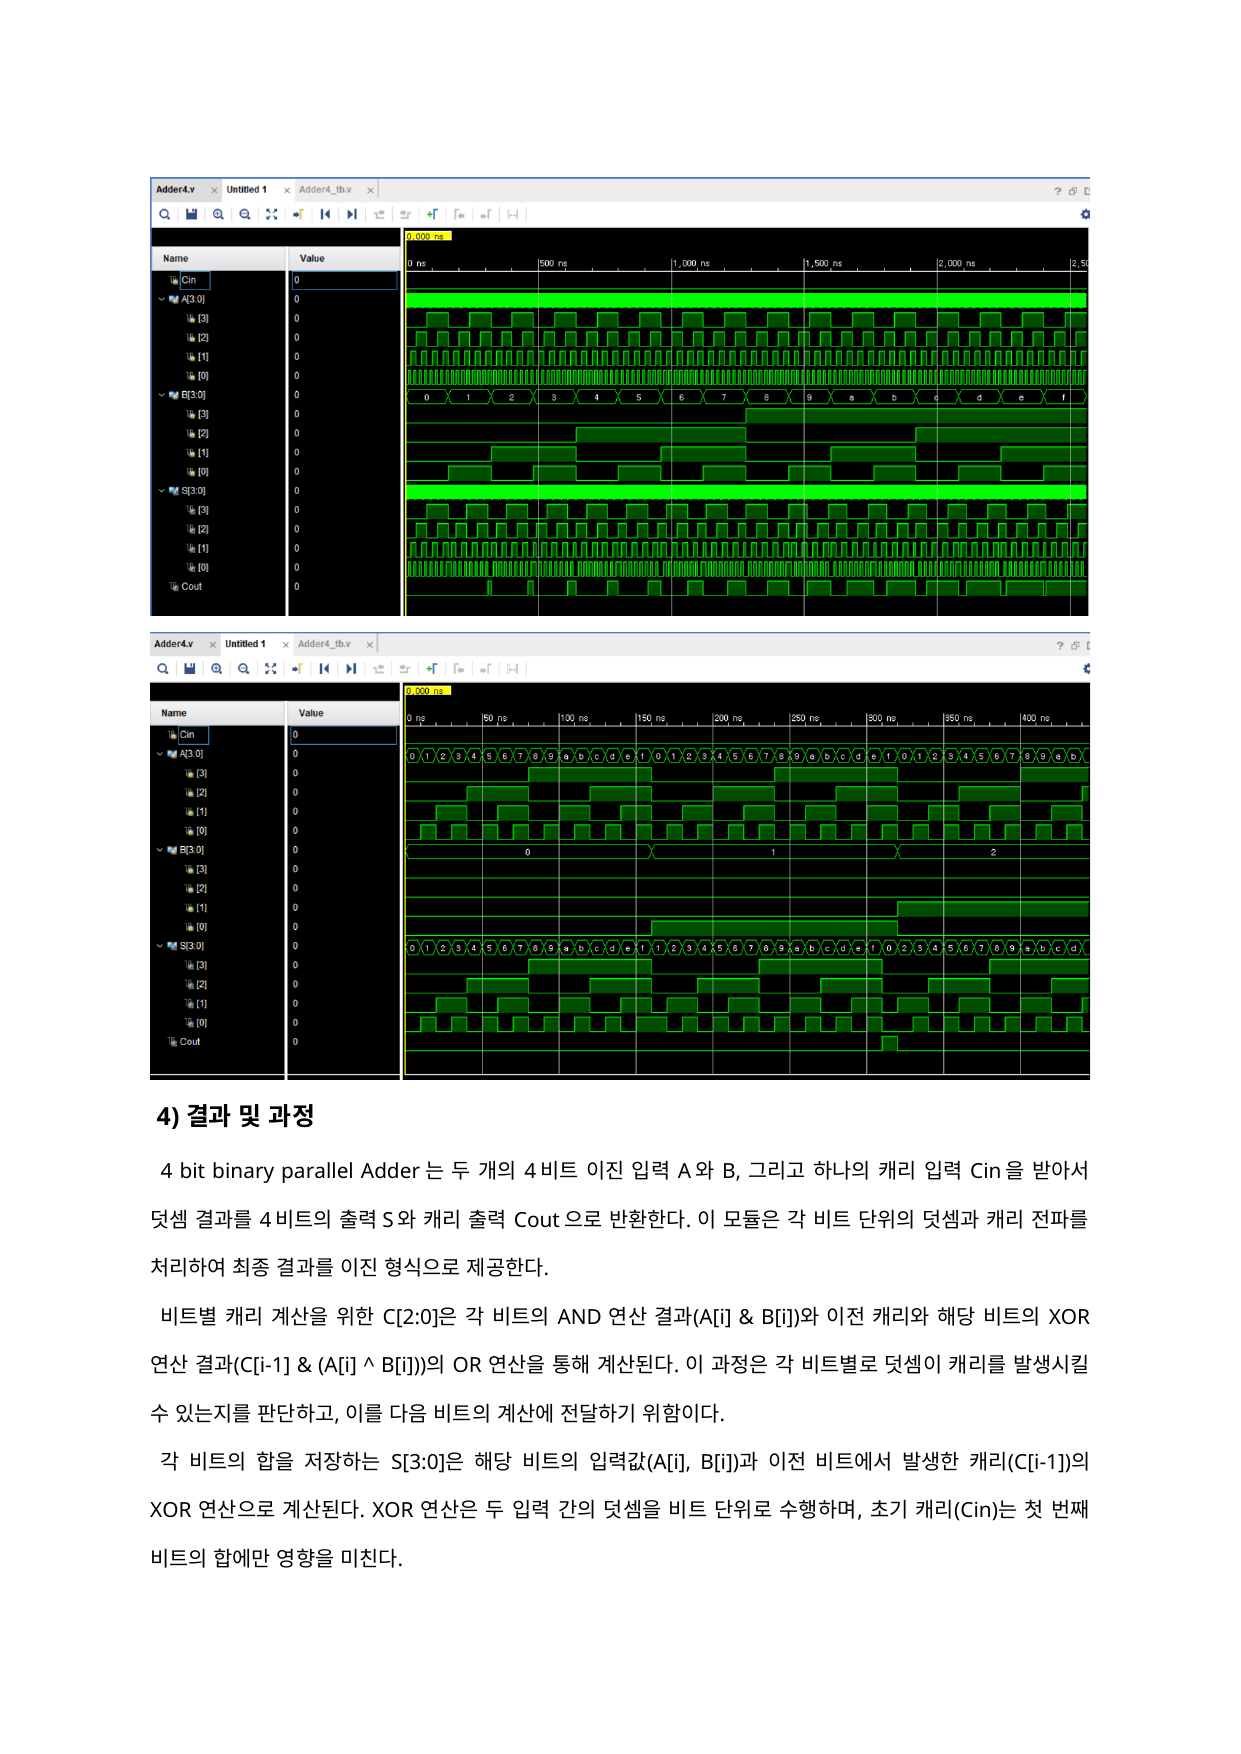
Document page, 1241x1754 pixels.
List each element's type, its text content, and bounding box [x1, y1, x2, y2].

picture [150, 177, 1091, 616]
text 비트별 캐리 계산을 위한 C[2:0]은 각 비트의 AND 연산 결과(A[i] & B[i])와 이전 캐리와 해당 비트의 XOR 연산 결과(C[i-1] & (A[i] ^ B[i]))의 OR 연산을 통해 계산된다. 이 과정은 각 비트별로 덧셈이 캐리를 발생시킬 수 있는지를 판단하고, 이를 다음 비트의 계산에 전달하기 위함이다. [150, 1300, 1090, 1427]
picture [150, 632, 1091, 1080]
text 4 bit binary parallel Adder는 두 개의 4비트 이진 입력 A와 B, 그리고 하나의 캐리 입력 Cin을 받아서 덧셈 결과를 4비트의 출력S와 캐리 출력 Cout으로 반환한다. 이 모듈은 각 비트 단위의 덧셈과 캐리 전파를 처리하여 최종 결과를 이진 형식으로 제공한다. [150, 1155, 1090, 1282]
text 4) 결과 및 과정 [150, 1097, 1090, 1133]
text 각 비트의 합을 저장하는 S[3:0]은 해당 비트의 입력값(A[i], B[i])과 이전 비트에서 발생한 캐리(C[i-1])의 XOR 연산으로 계산된다. XOR 연산은 두 입력 간의 덧셈을 비트 단위로 수행하며, 초기 캐리(Cin)는 첫 번째 비트의 합에만 영향을 미친다. [150, 1445, 1090, 1572]
